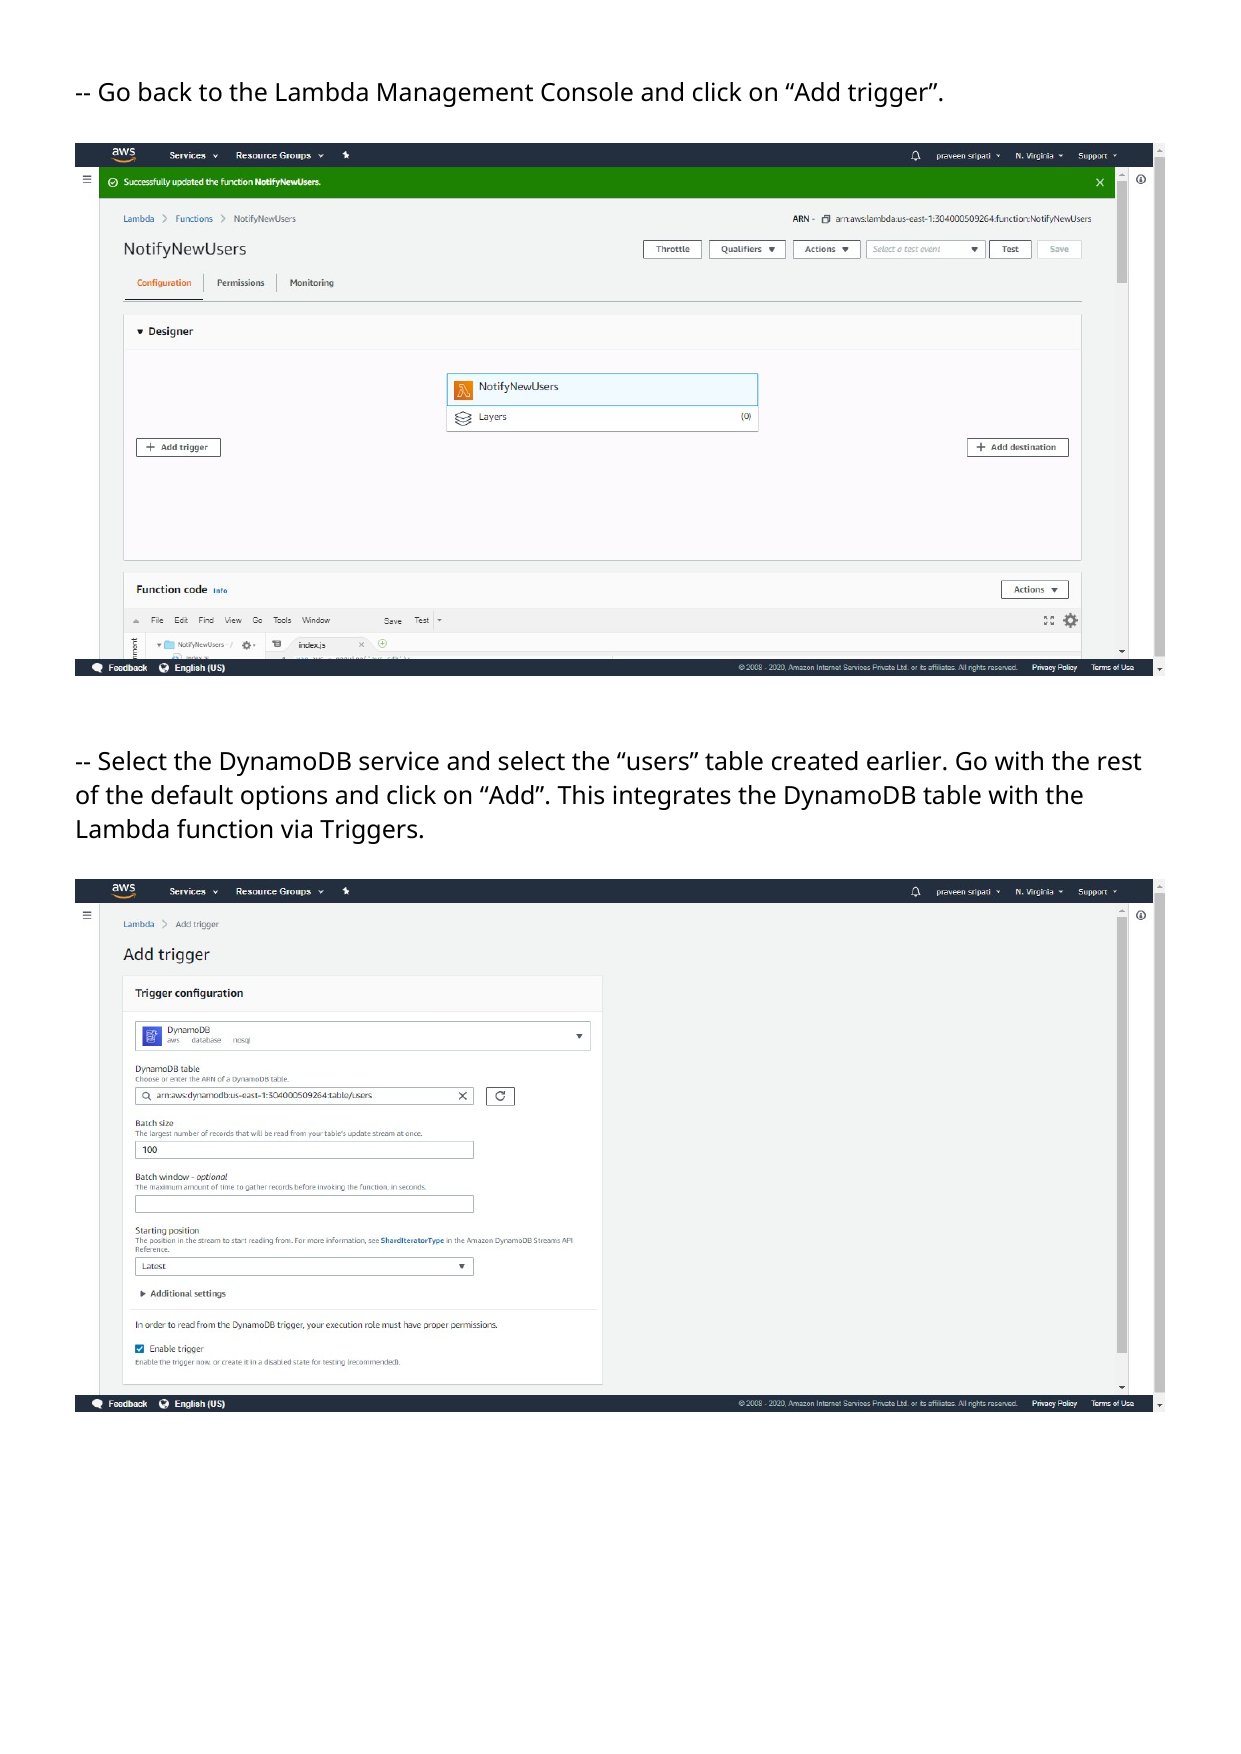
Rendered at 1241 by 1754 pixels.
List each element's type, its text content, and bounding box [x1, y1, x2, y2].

text -- Select the DynamoDB service and select the “users” table created earlier. Go with the rest of the default options and click on “Add”. This integrates the DynamoDB table with the Lambda function via Triggers. [75, 709, 1165, 846]
text -- Go back to the Lambda Management Console and click on “Add trigger”. [75, 75, 1165, 109]
